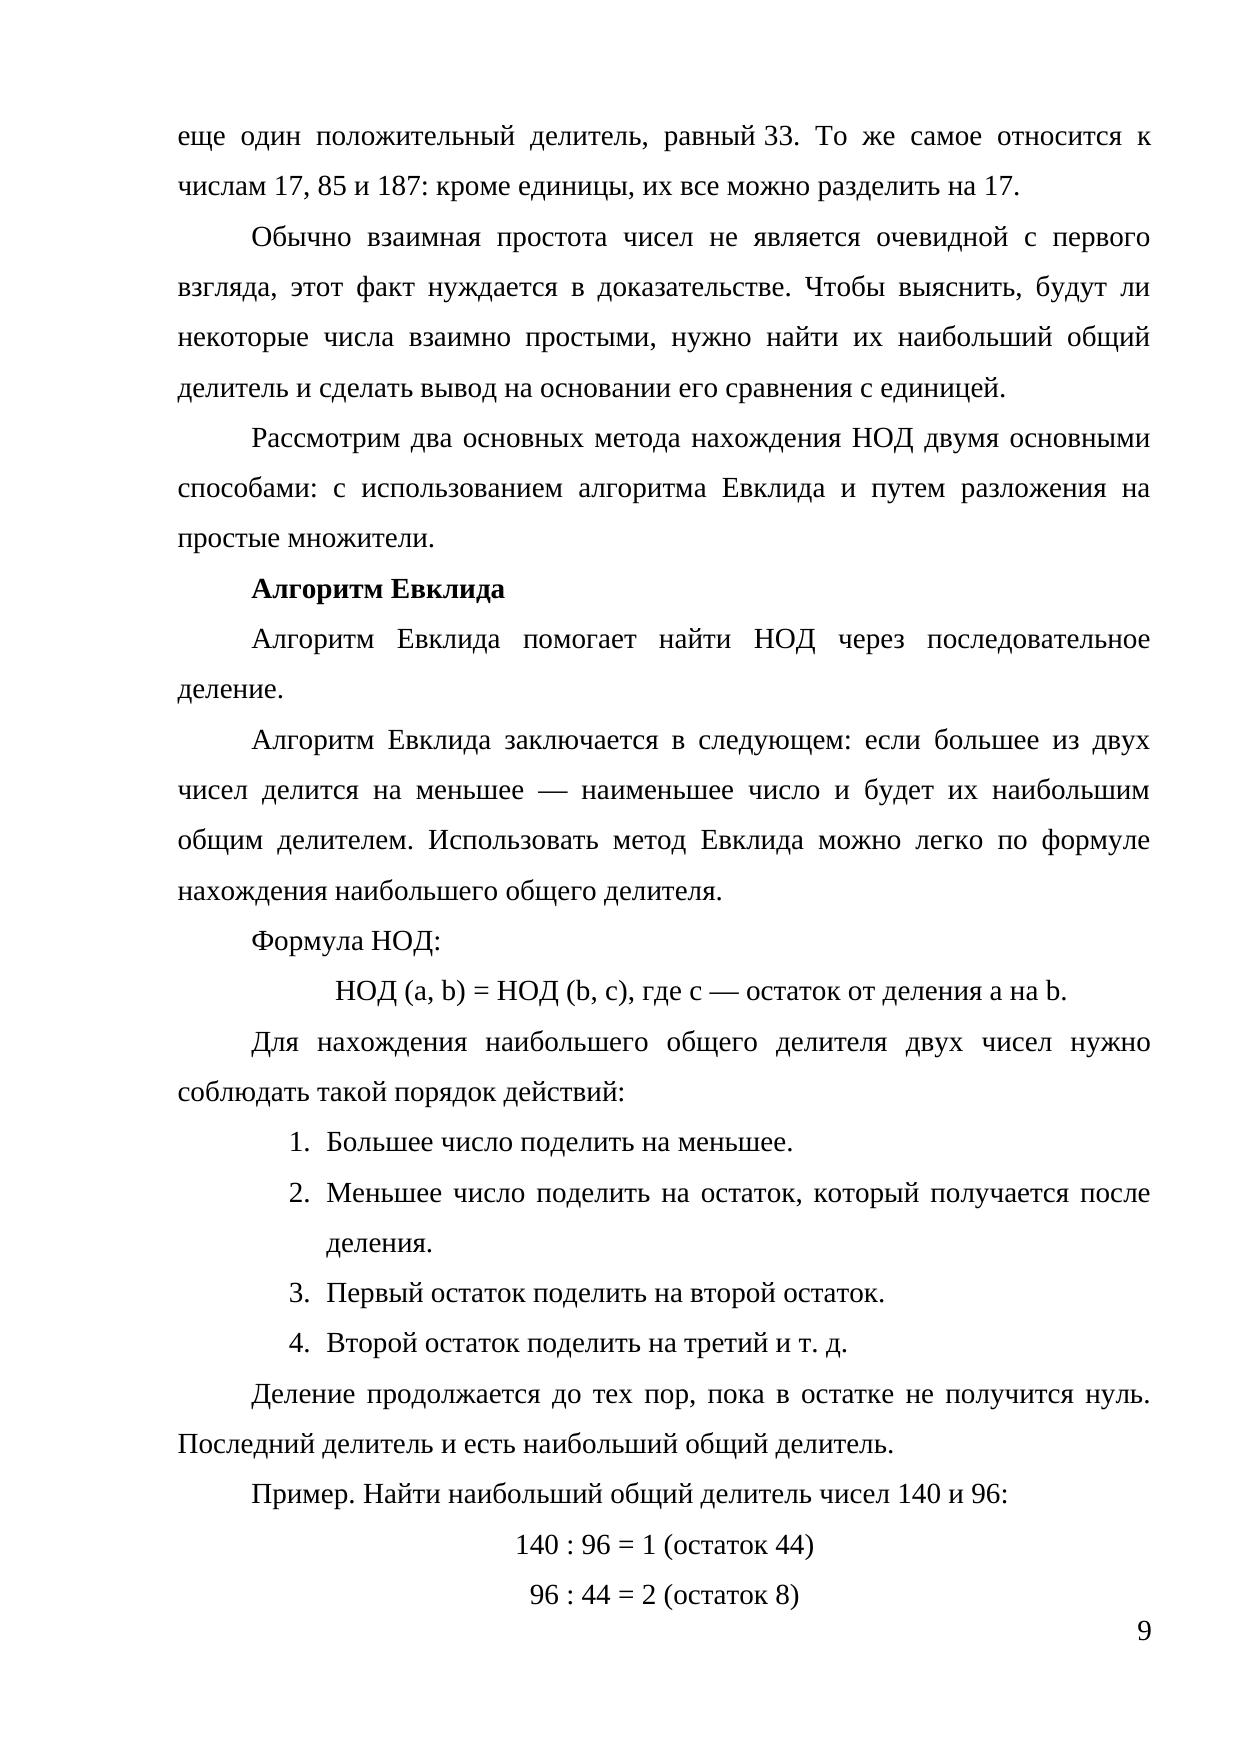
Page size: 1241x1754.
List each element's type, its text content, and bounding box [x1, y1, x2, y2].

text Обычно взаимная простота чисел не является очевидной с первого взгляда, этот факт нуждается в доказательстве. Чтобы выяснить, будут ли некоторые числа взаимно простыми, нужно найти их наибольший общий делитель и сделать вывод на основании его сравнения с единицей. [177, 219, 1152, 403]
list Большее число поделить на меньшее. [288, 1124, 1152, 1158]
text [177, 118, 1152, 202]
text Формула НОД: [177, 923, 1152, 957]
text 140 : 96 = 1 (остаток 44) [177, 1527, 1152, 1560]
text Алгоритм Евклида помогает найти НОД через последовательное деление. [177, 621, 1152, 705]
text 96 : 44 = 2 (остаток 8) [177, 1577, 1152, 1611]
list Меньшее число поделить на остаток, который получается после деления. [288, 1175, 1152, 1258]
text Алгоритм Евклида [177, 571, 1152, 604]
text Алгоритм Евклида заключается в следующем: если большее из двух чисел делится на меньшее — наименьшее число и будет их наибольшим общим делителем. Использовать метод Евклида можно легко по формуле нахождения наибольшего общего делителя. [177, 722, 1152, 906]
list Второй остаток поделить на третий и т. д. [288, 1326, 1152, 1359]
text НОД (a, b) = НОД (b, с), где с — остаток от деления a на b. [177, 973, 1152, 1007]
list Первый остаток поделить на второй остаток. [288, 1275, 1152, 1309]
text Рассмотрим два основных метода нахождения НОД двумя основными способами: с использованием алгоритма Евклида и путем разложения на простые множители. [177, 420, 1152, 554]
text Пример. Найти наибольший общий делитель чисел 140 и 96: [177, 1477, 1152, 1510]
text Для нахождения наибольшего общего делителя двух чисел нужно соблюдать такой порядок действий: [177, 1024, 1152, 1108]
text Деление продолжается до тех пор, пока в остатке не получится нуль. Последний делитель и есть наибольший общий делитель. [177, 1376, 1152, 1460]
